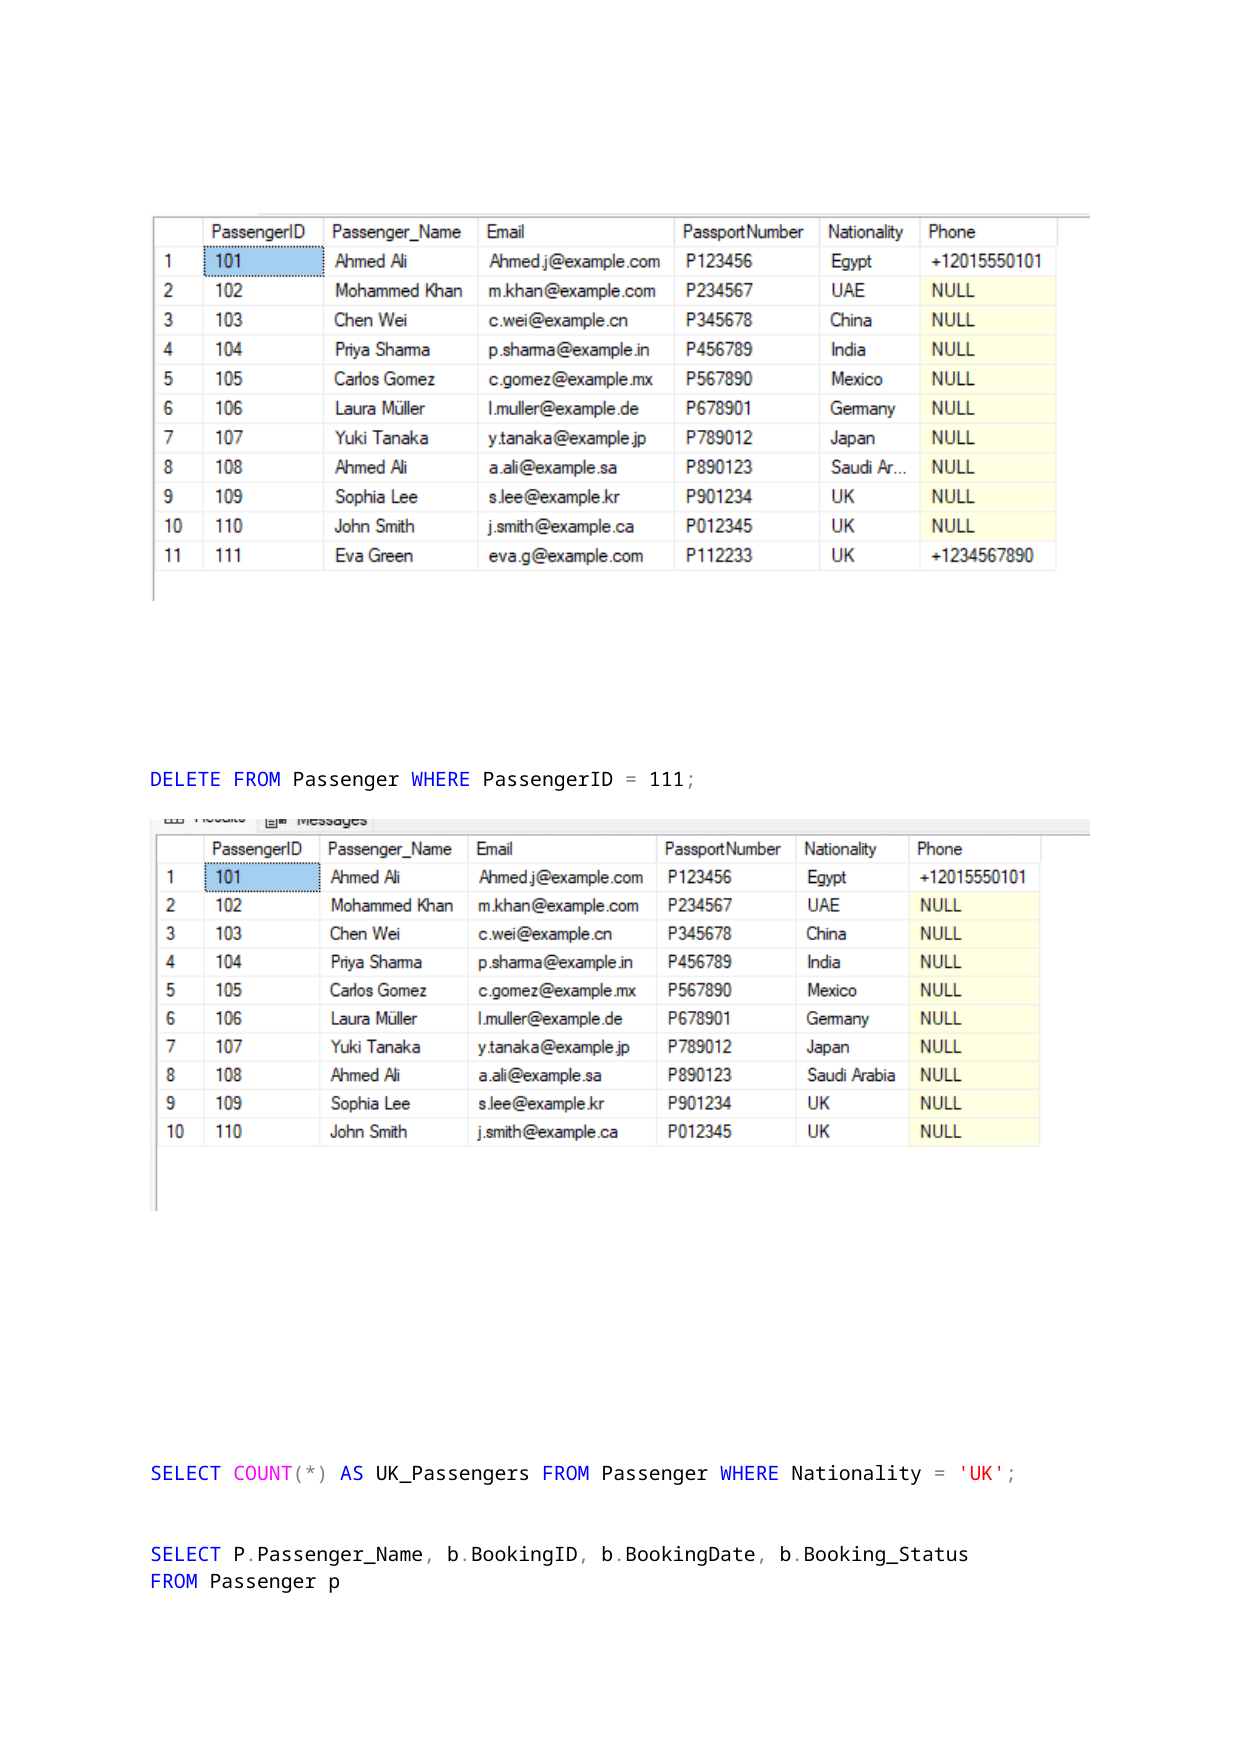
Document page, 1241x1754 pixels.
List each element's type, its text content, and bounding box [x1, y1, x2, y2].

text DELETE FROM Passenger WHERE PassengerID = 111; [150, 765, 1090, 792]
picture [150, 819, 1091, 1211]
text SELECT COUNT(*) AS UK_Passengers FROM Passenger WHERE Nationality = 'UK'; [150, 1459, 1090, 1486]
picture [150, 213, 1091, 601]
text SELECT P.Passenger_Name, b.BookingID, b.BookingDate, b.Booking_Status [150, 1540, 1090, 1567]
text FROM Passenger p [150, 1567, 1090, 1594]
